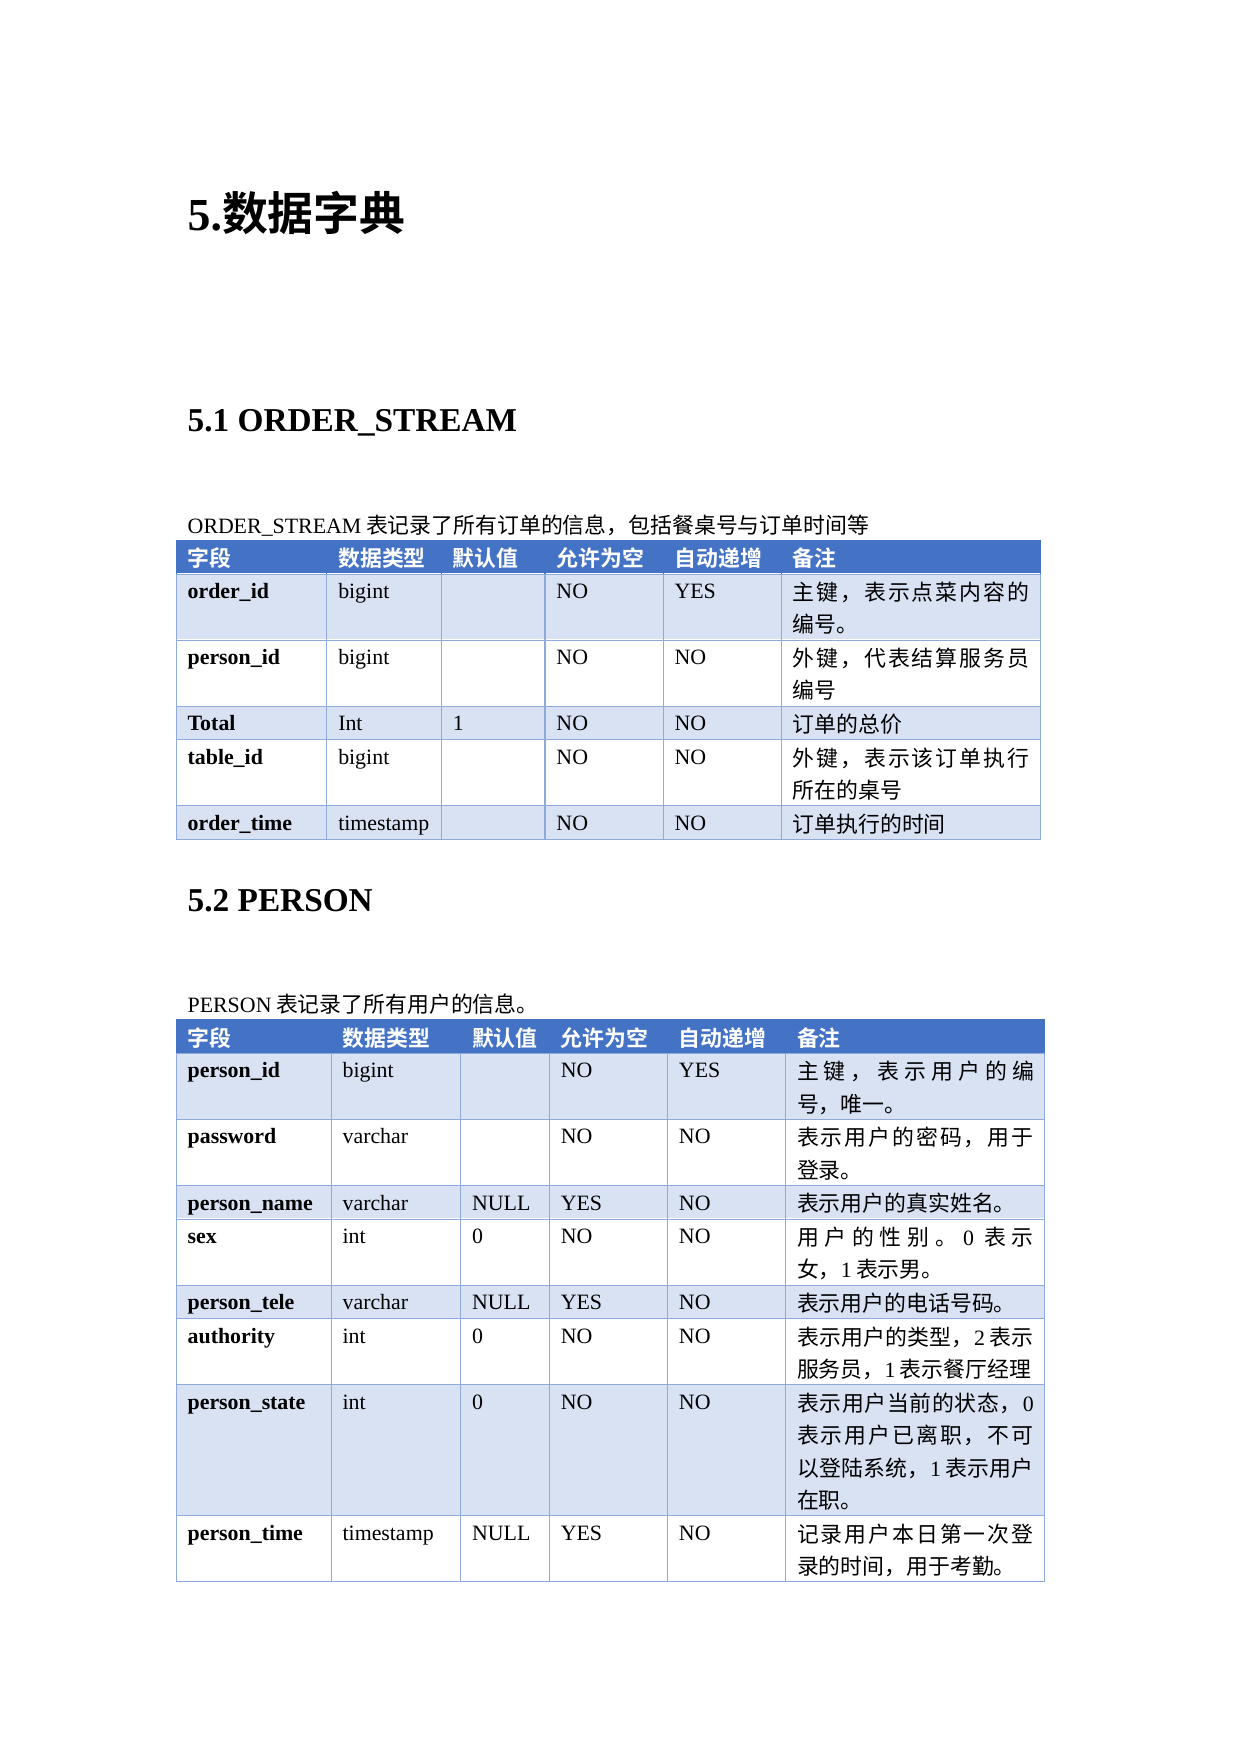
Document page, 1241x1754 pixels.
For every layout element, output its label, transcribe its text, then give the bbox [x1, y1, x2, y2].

table_cell NO [668, 1186, 785, 1218]
table_cell 外键，代表结算服务员编号 [782, 641, 1040, 706]
table_cell YES [550, 1286, 667, 1318]
table_cell varchar [332, 1186, 460, 1218]
table_cell 主键，表示点菜内容的编号。 [782, 575, 1040, 639]
table_cell NO [550, 1319, 667, 1384]
table_cell NO [546, 575, 663, 639]
table_cell int [332, 1385, 460, 1515]
table_cell order_time [177, 806, 326, 839]
table_cell 记录用户本日第一次登录的时间，用于考勤。 [786, 1516, 1044, 1581]
table_cell 用户的性别。0表示女，1表示男。 [786, 1220, 1044, 1284]
table_cell NO [550, 1120, 667, 1185]
table_cell NULL [461, 1286, 549, 1318]
subtitle 5.1 ORDER_STREAM [187, 387, 1053, 452]
table_cell NO [668, 1319, 785, 1384]
text ORDER_STREAM表记录了所有订单的信息，包括餐桌号与订单时间等 [187, 507, 1053, 540]
table_header 自动递增 [668, 1020, 785, 1053]
table_cell NULL [461, 1186, 549, 1218]
table_cell 主键，表示用户的编号，唯一。 [786, 1054, 1044, 1119]
table_cell NO [668, 1120, 785, 1185]
table_cell bigint [327, 740, 441, 805]
table_header 允许为空 [546, 541, 663, 573]
table_cell NO [546, 740, 663, 805]
table_cell bigint [327, 575, 441, 639]
table_cell 订单的总价 [782, 707, 1040, 739]
table_cell 表示用户的真实姓名。 [786, 1186, 1044, 1218]
table_header 备注 [782, 541, 1040, 573]
table_cell NO [664, 707, 781, 739]
table_cell NO [664, 641, 781, 706]
table_cell 外键，表示该订单执行所在的桌号 [782, 740, 1040, 805]
table_cell person_id [177, 641, 326, 706]
table_cell NO [668, 1385, 785, 1515]
table_cell person_time [177, 1516, 331, 1581]
table_cell 表示用户的密码，用于登录。 [786, 1120, 1044, 1185]
table_cell bigint [327, 641, 441, 706]
table_cell int [332, 1319, 460, 1384]
table_cell password [177, 1120, 331, 1185]
table_header 自动递增 [664, 541, 781, 573]
table_cell person_name [177, 1186, 331, 1218]
table_cell 表示用户的类型，2表示服务员，1表示餐厅经理 [786, 1319, 1044, 1384]
table_cell NO [546, 707, 663, 739]
table_cell 0 [461, 1220, 549, 1284]
table_cell bigint [332, 1054, 460, 1119]
table_cell YES [550, 1186, 667, 1218]
table_cell person_id [177, 1054, 331, 1119]
table_header 数据类型 [327, 541, 441, 573]
table_cell [461, 1054, 549, 1119]
table_cell timestamp [327, 806, 441, 839]
table_cell [442, 641, 544, 706]
table_cell NO [550, 1385, 667, 1515]
table_header 字段 [177, 541, 326, 573]
table_cell NO [664, 806, 781, 839]
table_cell NO [668, 1286, 785, 1318]
table_cell authority [177, 1319, 331, 1384]
table_cell Total [177, 707, 326, 739]
table_cell varchar [332, 1120, 460, 1185]
text PERSON表记录了所有用户的信息。 [187, 987, 1053, 1019]
table_cell 表示用户当前的状态，0表示用户已离职，不可以登陆系统，1表示用户在职。 [786, 1385, 1044, 1515]
table_cell table_id [177, 740, 326, 805]
table_cell NO [546, 806, 663, 839]
table_cell person_state [177, 1385, 331, 1515]
table_cell 1 [442, 707, 544, 739]
table_header 允许为空 [550, 1020, 667, 1053]
table_cell varchar [332, 1286, 460, 1318]
table_header 备注 [786, 1020, 1044, 1053]
table_cell order_id [177, 575, 326, 639]
table_cell YES [550, 1516, 667, 1581]
table_cell person_tele [177, 1286, 331, 1318]
table_cell NO [550, 1220, 667, 1284]
table_cell NO [668, 1516, 785, 1581]
table_cell [442, 806, 544, 839]
table_cell [461, 1120, 549, 1185]
table_cell YES [668, 1054, 785, 1119]
table_cell 表示用户的电话号码。 [786, 1286, 1044, 1318]
subtitle 5.数据字典 [187, 162, 1053, 259]
table_cell 0 [461, 1385, 549, 1515]
table_cell 订单执行的时间 [782, 806, 1040, 839]
table_header 字段 [177, 1020, 331, 1053]
table_cell YES [664, 575, 781, 639]
table_header 默认值 [461, 1020, 549, 1053]
table_cell [442, 575, 544, 639]
table_cell NO [550, 1054, 667, 1119]
table_cell sex [177, 1220, 331, 1284]
table_header 默认值 [442, 541, 544, 573]
table_header 数据类型 [332, 1020, 460, 1053]
table_cell [442, 740, 544, 805]
table_cell 0 [461, 1319, 549, 1384]
table_cell NO [546, 641, 663, 706]
table_cell int [332, 1220, 460, 1284]
subtitle 5.2 PERSON [187, 867, 1053, 932]
table_cell NO [668, 1220, 785, 1284]
table_cell NO [664, 740, 781, 805]
table_cell timestamp [332, 1516, 460, 1581]
table_cell NULL [461, 1516, 549, 1581]
table_cell Int [327, 707, 441, 739]
